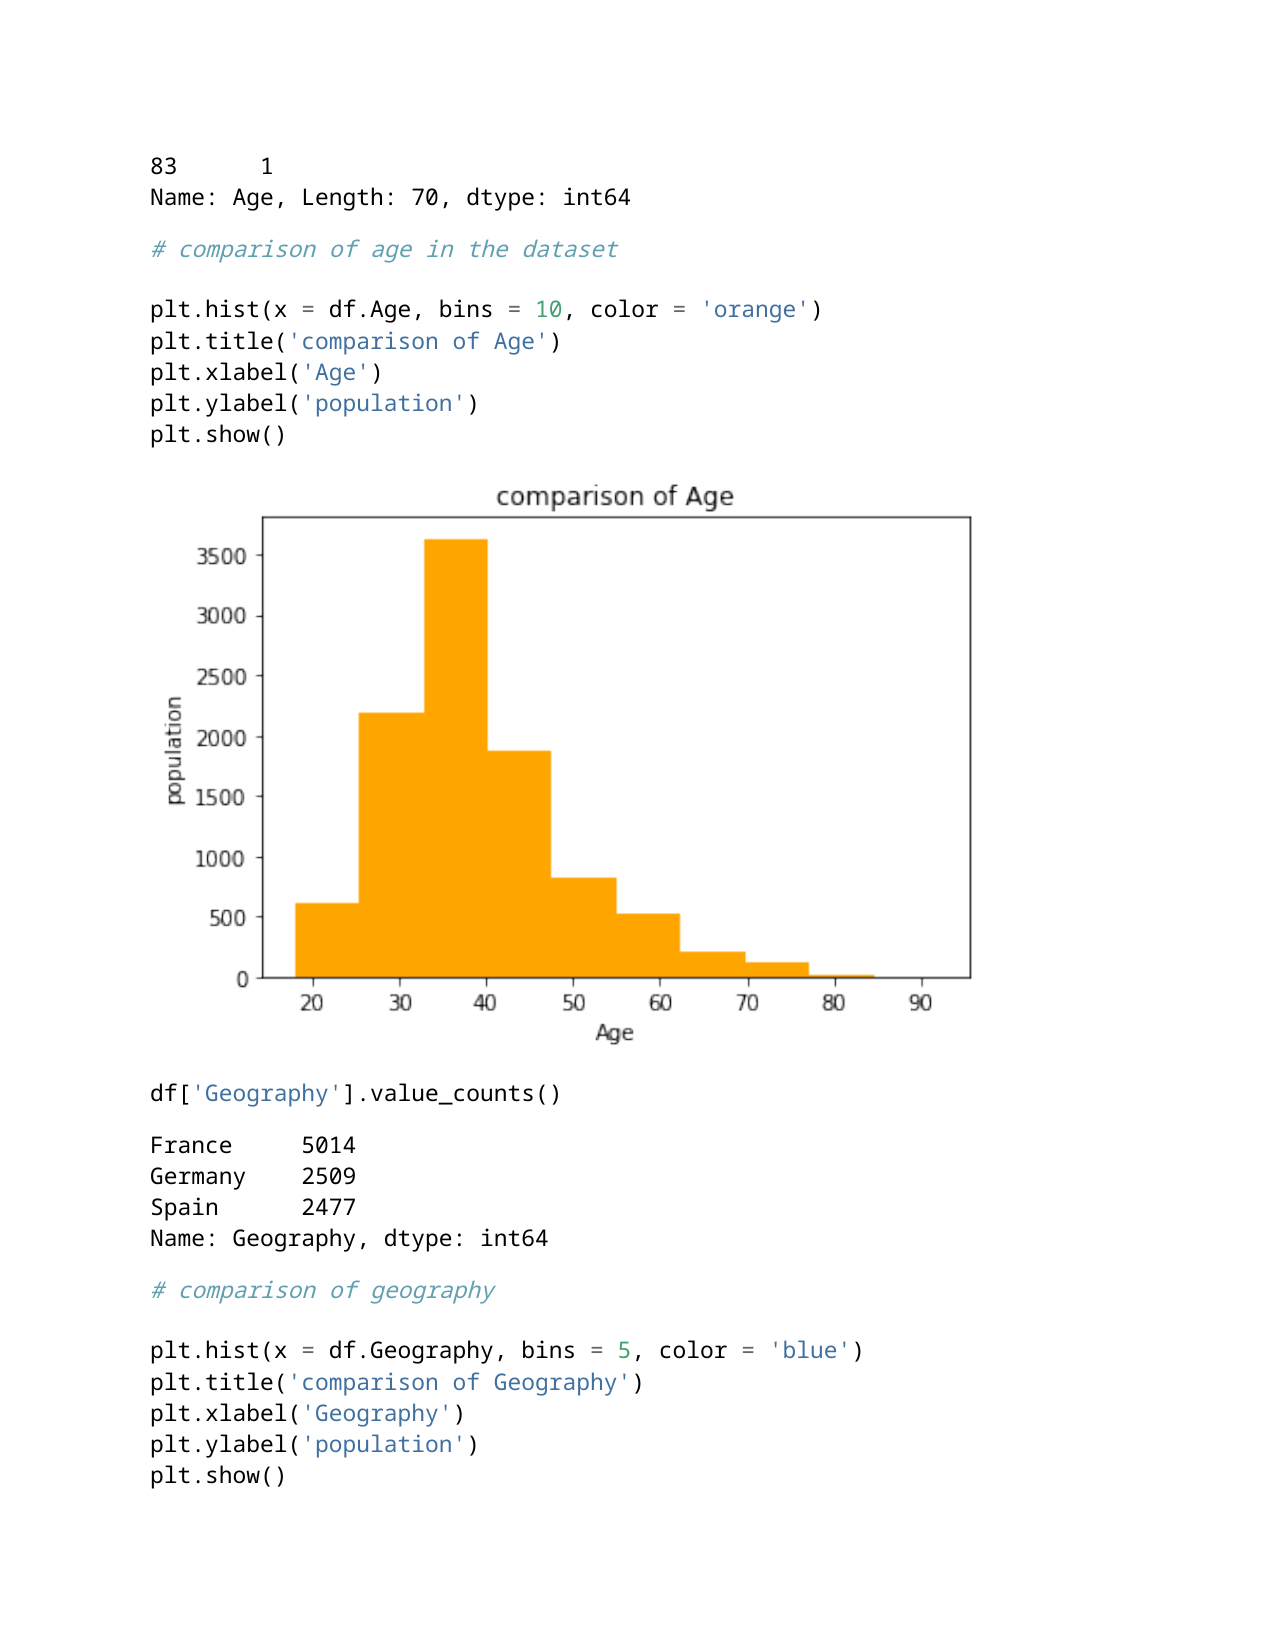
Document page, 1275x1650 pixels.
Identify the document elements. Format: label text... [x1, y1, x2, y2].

text France 5014 Germany 2509 Spain 2477 Name: Geography, dtype: int64 [150, 1128, 1125, 1253]
text # comparison of age in the dataset plt.hist(x = df.Age, bins = 10, color = 'orange') plt.title('comparison of Age') plt.xlabel('Age') plt.ylabel('population') plt.show() [150, 233, 1125, 449]
picture [150, 470, 985, 1058]
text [150, 150, 1125, 212]
text df['Geography'].value_counts() [150, 1076, 1125, 1108]
text # comparison of geography plt.hist(x = df.Geography, bins = 5, color = 'blue') plt.title('comparison of Geography') plt.xlabel('Geography') plt.ylabel('population') plt.show() [150, 1274, 1125, 1491]
